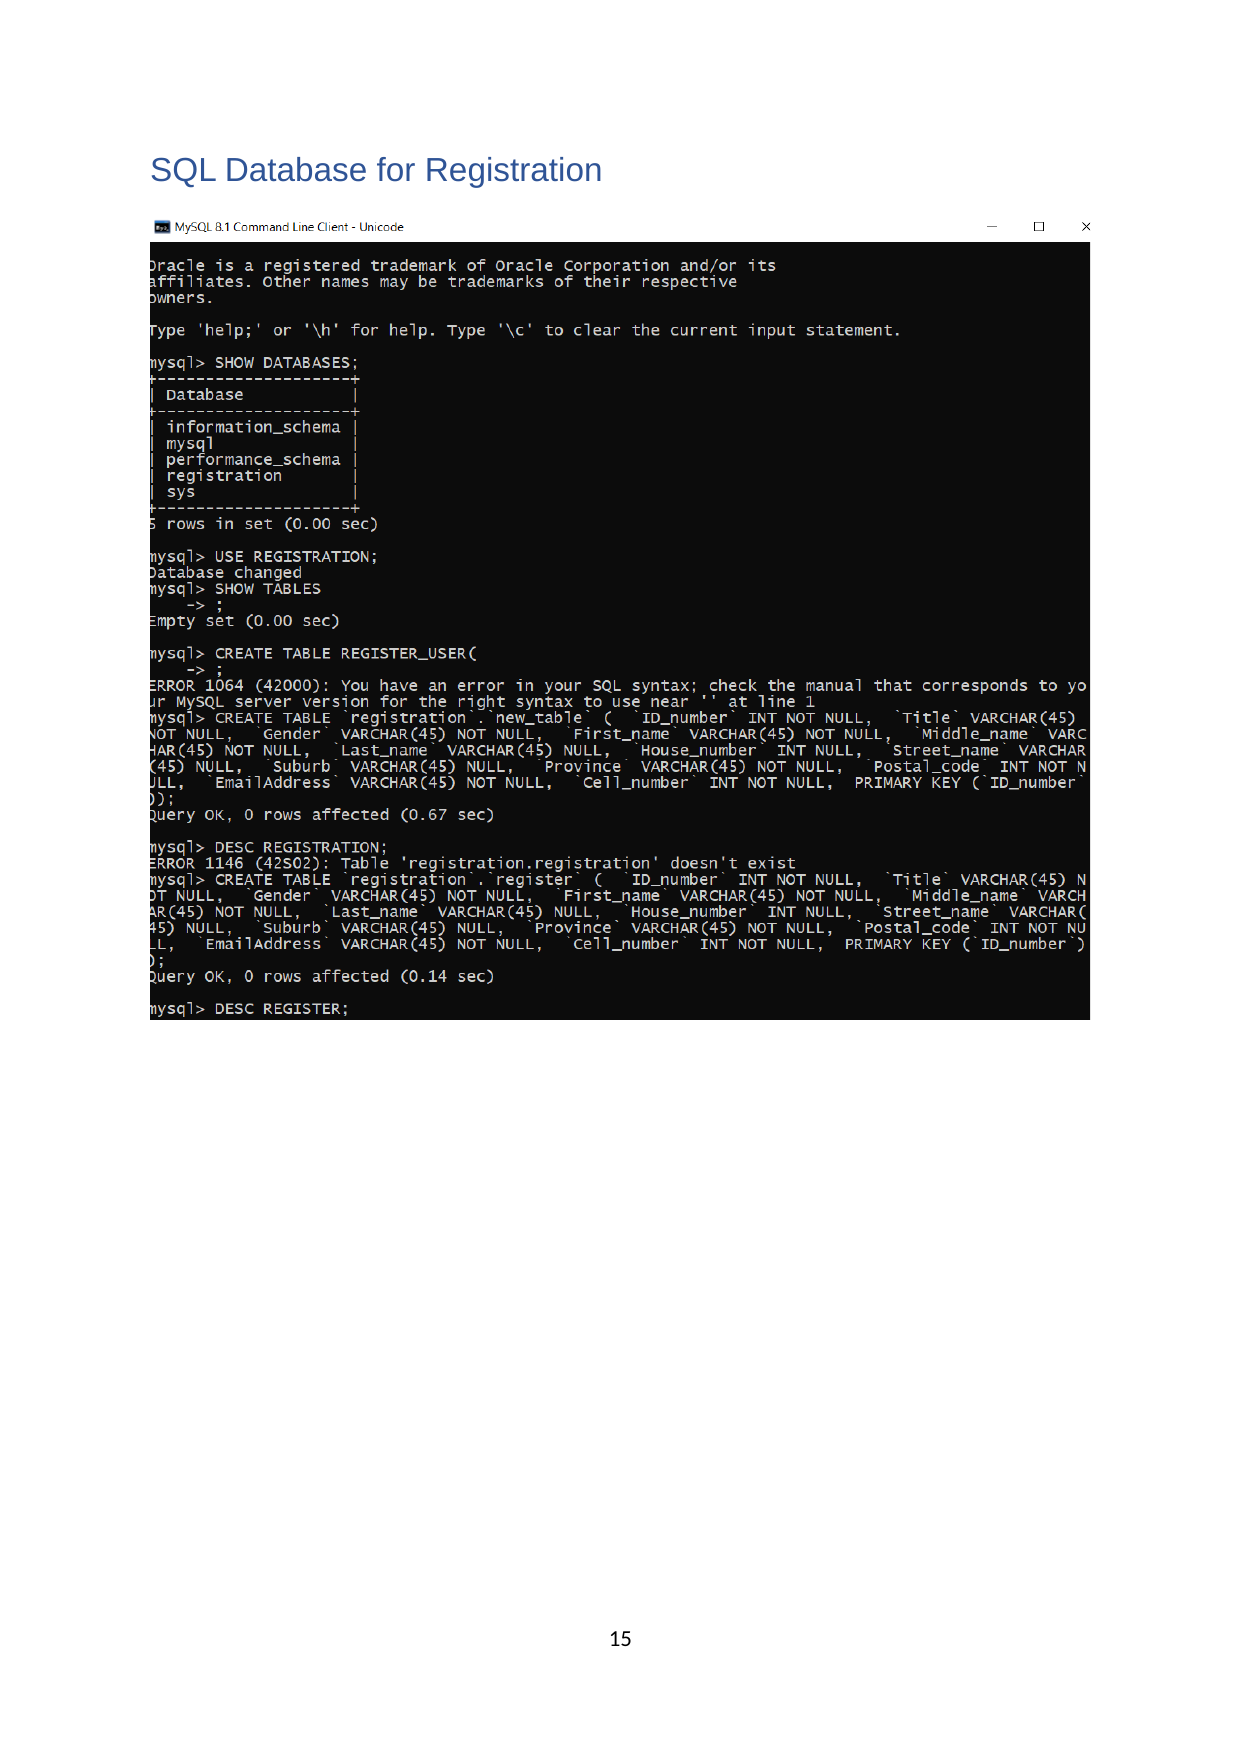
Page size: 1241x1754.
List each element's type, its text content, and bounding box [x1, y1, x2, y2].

picture [150, 215, 1091, 1020]
subtitle SQL Database for Registration [150, 150, 1090, 188]
